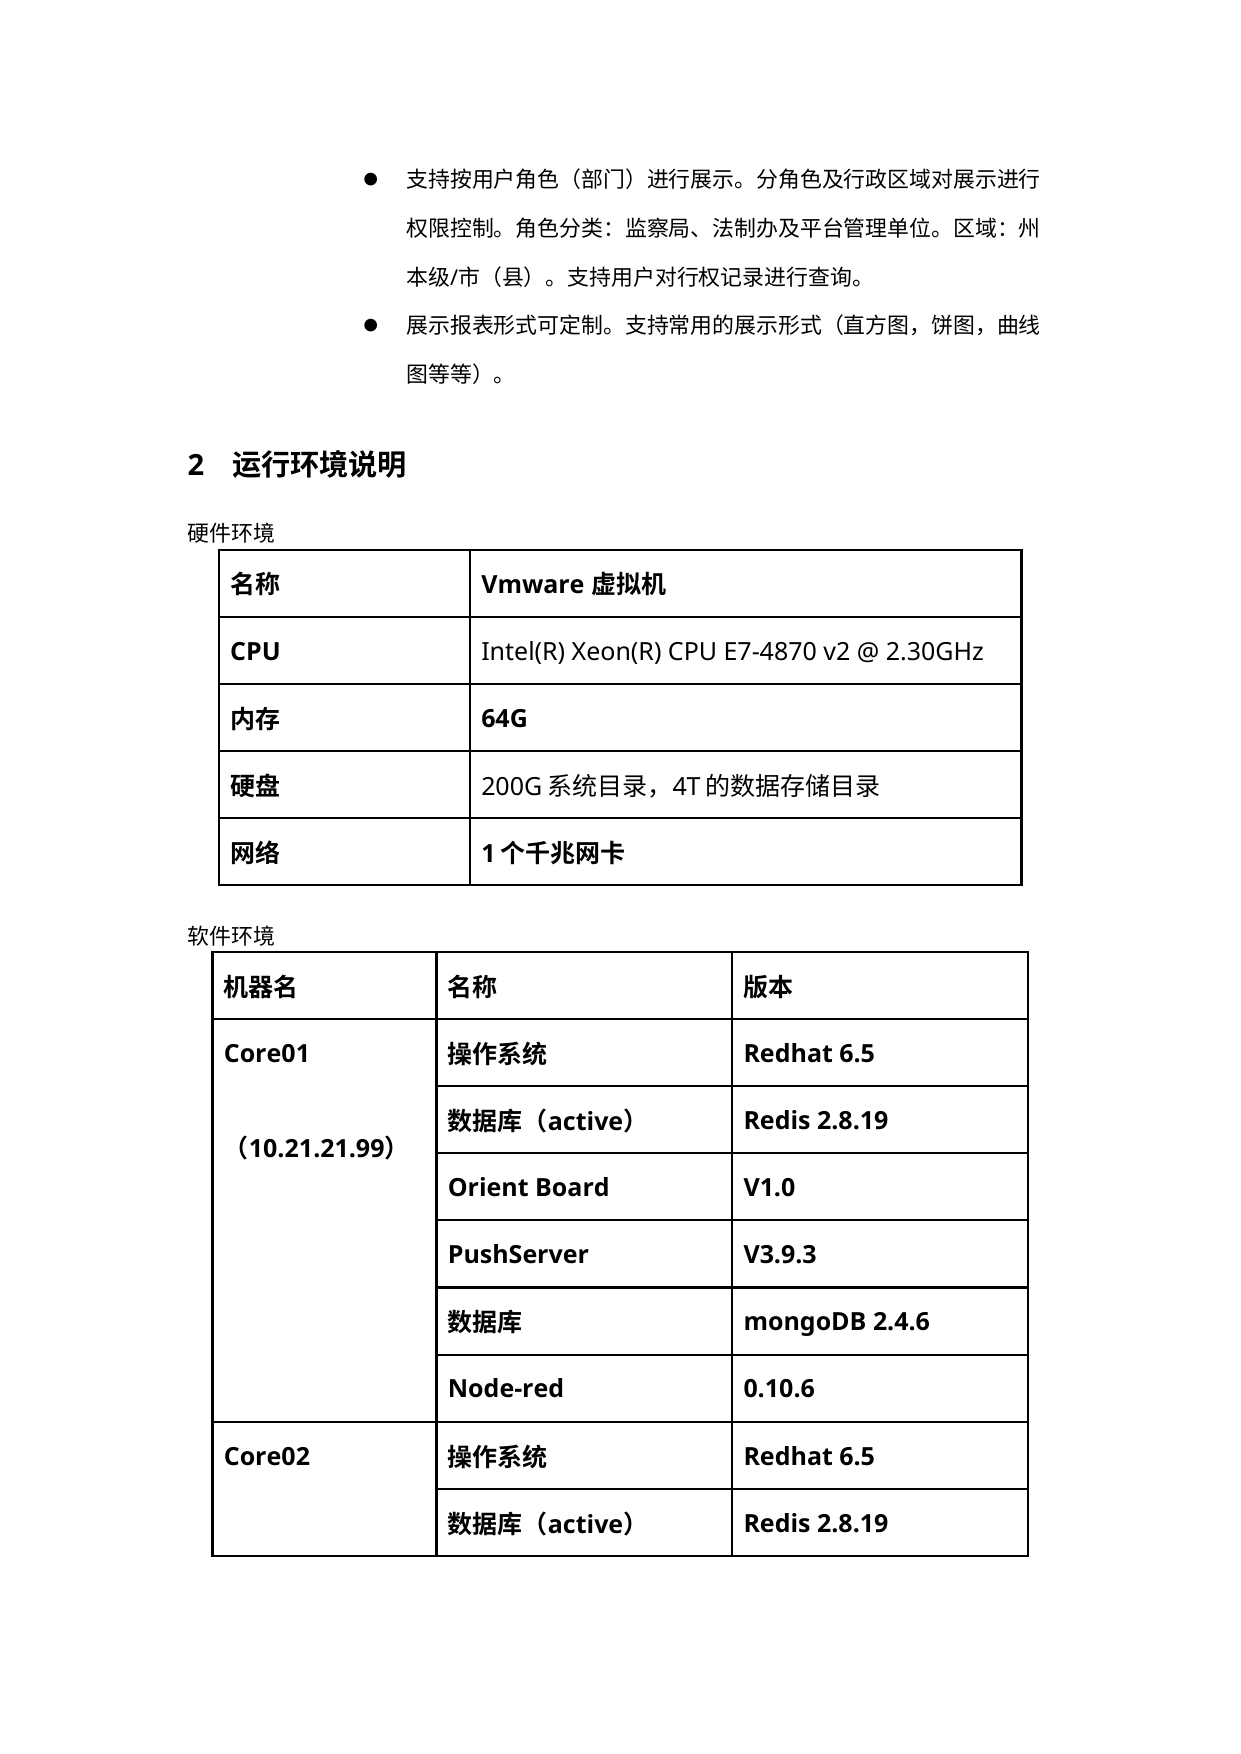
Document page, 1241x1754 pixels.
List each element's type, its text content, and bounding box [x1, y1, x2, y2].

table_cell Node-red [438, 1356, 731, 1421]
table_cell 200G系统目录，4T的数据存储目录 [471, 752, 1020, 817]
text 软件环境 [187, 918, 1053, 951]
table_cell 0.10.6 [733, 1356, 1027, 1421]
table_cell 1个千兆网卡 [471, 819, 1020, 884]
table_cell 网络 [220, 819, 469, 884]
table_cell CPU [220, 618, 469, 683]
table_header 名称 [438, 953, 731, 1018]
table_cell Intel(R) Xeon(R) CPU E7-4870 v2 @ 2.30GHz [471, 618, 1020, 683]
table_cell 内存 [220, 685, 469, 750]
list 运行环境说明 [187, 430, 1053, 495]
table_cell Redhat 6.5 [733, 1423, 1027, 1488]
table_cell Redhat 6.5 [733, 1020, 1027, 1085]
table_cell 数据库（active） [438, 1087, 731, 1152]
text 硬件环境 [187, 516, 1053, 548]
list 展示报表形式可定制。支持常用的展示形式（直方图，饼图，曲线图等等）。 [362, 308, 1053, 389]
table_cell PushServer [438, 1221, 731, 1286]
table_header 版本 [733, 953, 1027, 1018]
table_cell Core02 （10.21.21.100） [214, 1423, 435, 1555]
table_header Vmware 虚拟机 [471, 551, 1020, 616]
table_cell mongoDB 2.4.6 [733, 1289, 1027, 1353]
table_cell Orient Board [438, 1154, 731, 1219]
table_cell 操作系统 [438, 1020, 731, 1085]
list 支持按用户角色（部门）进行展示。分角色及行政区域对展示进行权限控制。角色分类：监察局、法制办及平台管理单位。区域：州本级/市（县）。支持用户对行权记录进行查询。 [362, 162, 1053, 292]
table_cell 64G [471, 685, 1020, 750]
table_cell Core01 （10.21.21.99） [214, 1020, 435, 1421]
table_cell 操作系统 [438, 1423, 731, 1488]
table_cell Redis 2.8.19 [733, 1087, 1027, 1152]
table_cell Redis 2.8.19 [733, 1490, 1027, 1555]
table_header 名称 [220, 551, 469, 616]
table_cell V1.0 [733, 1154, 1027, 1219]
table_header 机器名 [214, 953, 435, 1018]
table_cell 硬盘 [220, 752, 469, 817]
table_cell 数据库 [438, 1289, 731, 1353]
table_cell 数据库（active） [438, 1490, 731, 1555]
table_cell V3.9.3 [733, 1221, 1027, 1286]
